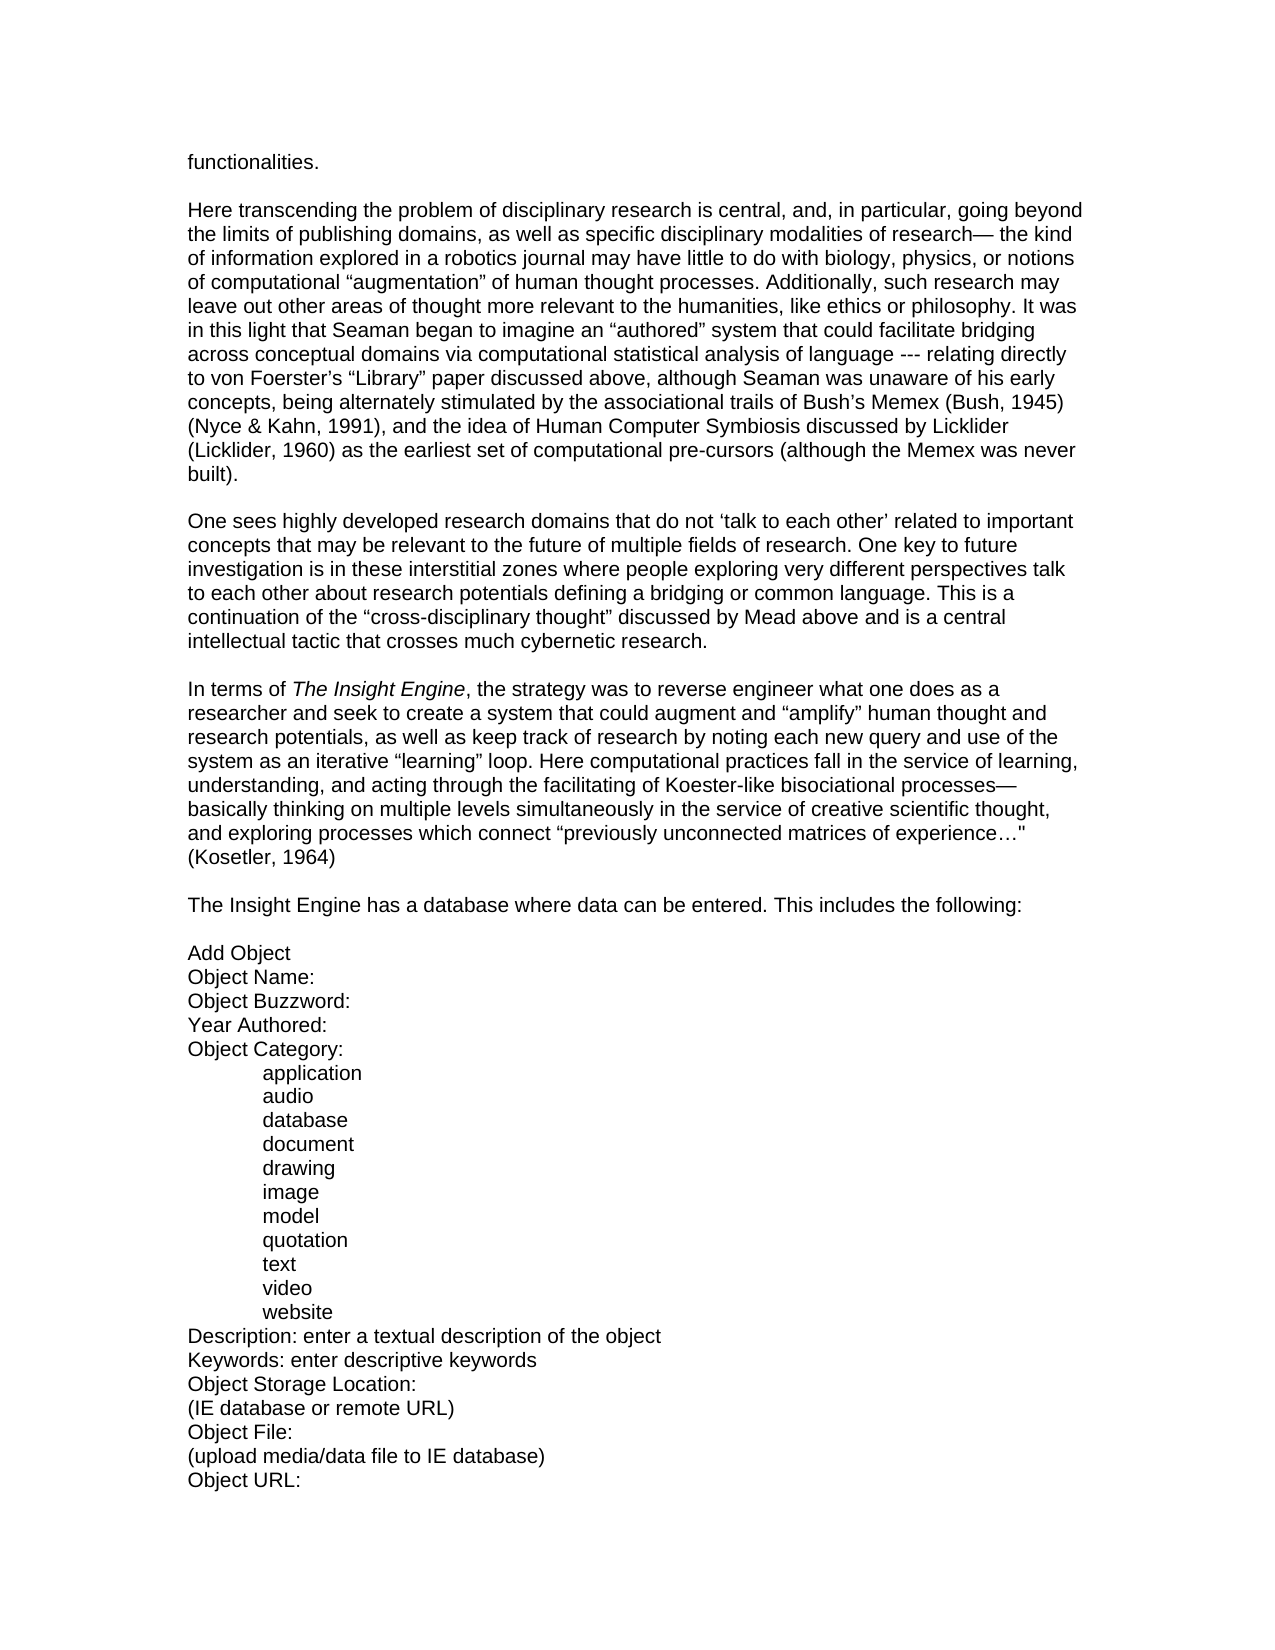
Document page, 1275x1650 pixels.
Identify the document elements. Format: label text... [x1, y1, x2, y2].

text Object Buzzword: [187, 988, 1087, 1012]
text (IE database or remote URL) [187, 1396, 1087, 1420]
text (upload media/data file to IE database) [187, 1444, 1087, 1468]
text In terms of The Insight Engine, the strategy was to reverse engineer what one does as a researcher and seek to create a system that could augment and “amplify” human thought and research potentials, as well as keep track of research by noting each new query and use of the system as an iterative “learning” loop. Here computational practices fall in the service of learning, understanding, and acting through the facilitating of Koester-like bisociational processes— basically thinking on multiple levels simultaneously in the service of creative scientific thought, and exploring processes which connect “previously unconnected matrices of experience…" (Kosetler, 1964) [187, 677, 1087, 869]
text text [187, 1252, 1087, 1276]
text application [187, 1060, 1087, 1084]
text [187, 150, 1087, 174]
text audio [187, 1084, 1087, 1108]
text One sees highly developed research domains that do not ‘talk to each other’ related to important concepts that may be relevant to the future of multiple fields of research. One key to future investigation is in these interstitial zones where people exploring very different perspectives talk to each other about research potentials defining a bridging or common language. This is a continuation of the “cross-disciplinary thought” discussed by Mead above and is a central intellectual tactic that crosses much cybernetic research. [187, 509, 1087, 653]
text website [187, 1300, 1087, 1324]
text video [187, 1276, 1087, 1300]
text drawing [187, 1156, 1087, 1180]
text Here transcending the problem of disciplinary research is central, and, in particular, going beyond the limits of publishing domains, as well as specific disciplinary modalities of research— the kind of information explored in a robotics journal may have little to do with biology, physics, or notions of computational “augmentation” of human thought processes. Additionally, such research may leave out other areas of thought more relevant to the humanities, like ethics or philosophy. It was in this light that Seaman began to imagine an “authored” system that could facilitate bridging across conceptual domains via computational statistical analysis of language --- relating directly to von Foerster’s “Library” paper discussed above, although Seaman was unaware of his early concepts, being alternately stimulated by the associational trails of Bush’s Memex (Bush, 1945) (Nyce & Kahn, 1991), and the idea of Human Computer Symbiosis discussed by Licklider (Licklider, 1960) as the earliest set of computational pre-cursors (although the Memex was never built). [187, 198, 1087, 485]
text Keywords: enter descriptive keywords [187, 1348, 1087, 1372]
text Year Authored: [187, 1012, 1087, 1036]
text database [187, 1108, 1087, 1132]
text The Insight Engine has a database where data can be entered. This includes the following: [187, 893, 1087, 917]
text Object URL: [187, 1468, 1087, 1492]
text Object File: [187, 1420, 1087, 1444]
text image [187, 1180, 1087, 1204]
text Object Name: [187, 964, 1087, 988]
text model [187, 1204, 1087, 1228]
text quotation [187, 1228, 1087, 1252]
text document [187, 1132, 1087, 1156]
text Object Category: [187, 1036, 1087, 1060]
text Description: enter a textual description of the object [187, 1324, 1087, 1348]
text Object Storage Location: [187, 1372, 1087, 1396]
text Add Object [187, 941, 1087, 964]
